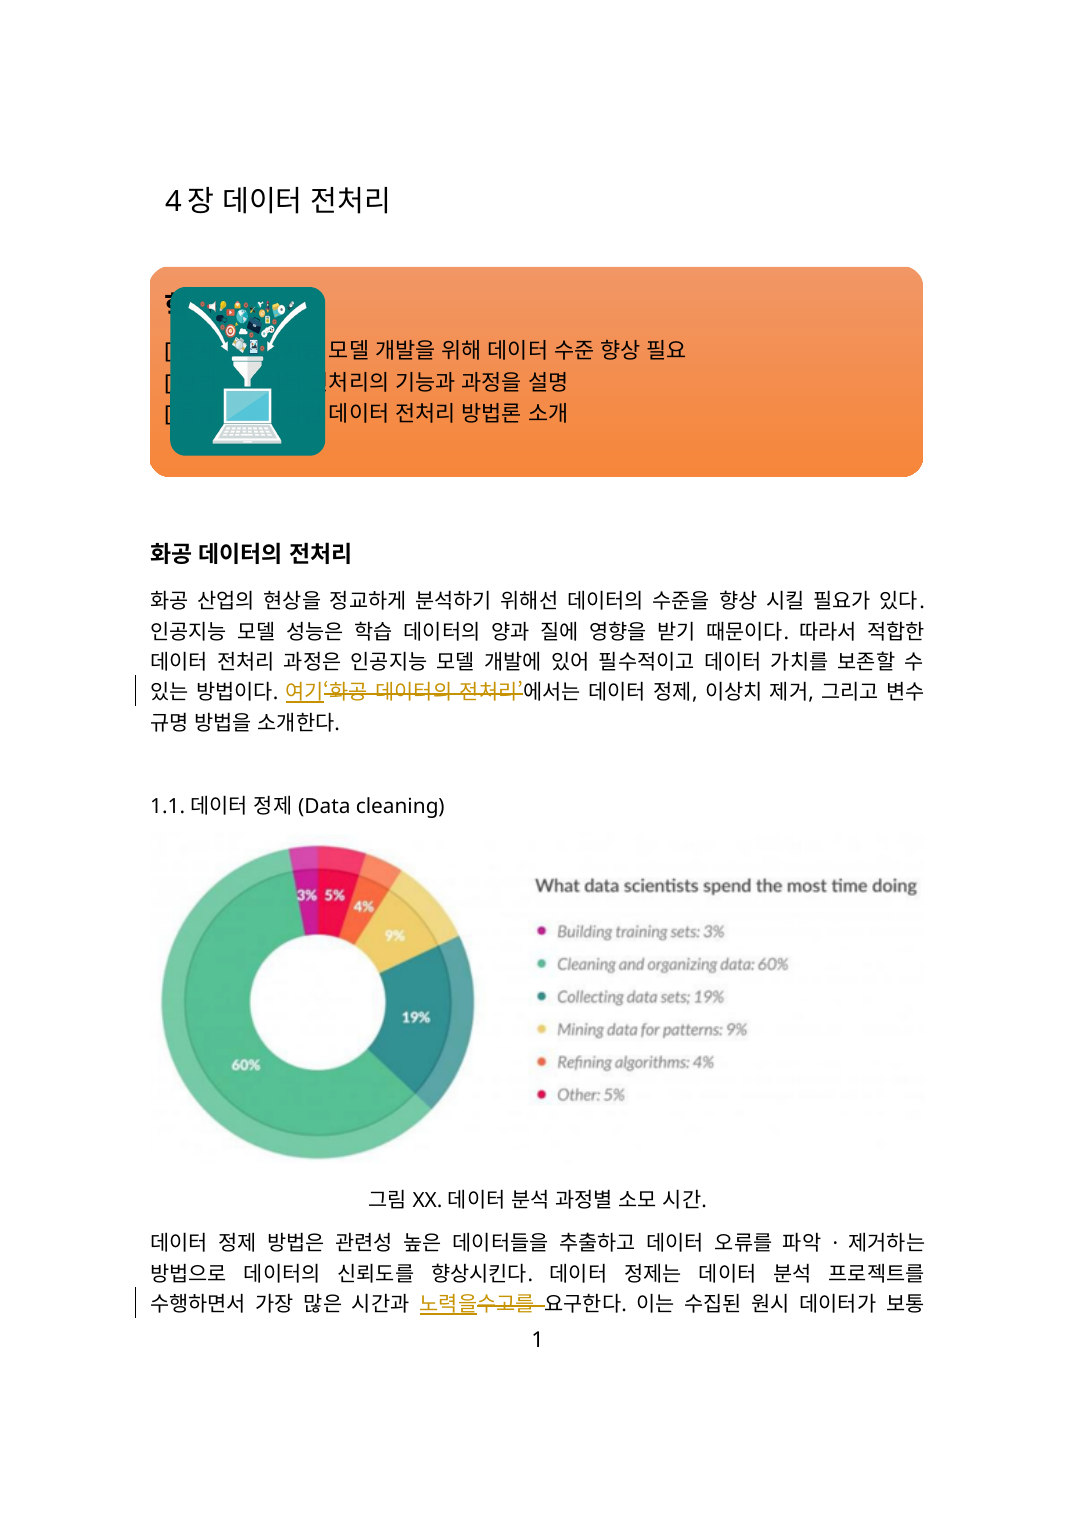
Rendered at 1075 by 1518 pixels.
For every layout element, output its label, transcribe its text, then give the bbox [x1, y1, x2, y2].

text 그림 XX. 데이터 분석 과정별 소모 시간. [150, 1184, 925, 1214]
text 4장 데이터 전처리 [165, 177, 925, 219]
picture [170, 286, 326, 456]
text 화공 데이터의 전처리 [150, 536, 925, 569]
text 화공 산업의 현상을 정교하게 분석하기 위해선 데이터의 수준을 향상 시킬 필요가 있다. 인공지능 모델 성능은 학습 데이터의 양과 질에 영향을 받기 때문이다. 따라서 적합한 데이터 전처리 과정은 인공지능 모델 개발에 있어 필수적이고 데이터 가치를 보존할 수 있는 방법이다. 에서는 데이터 정제, 이상치 제거, 그리고 변수 규명 방법을 소개한다. [150, 584, 925, 736]
picture [150, 832, 925, 1172]
text 1.1. 데이터 정제 (Data cleaning) [150, 789, 925, 820]
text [150, 1227, 925, 1317]
